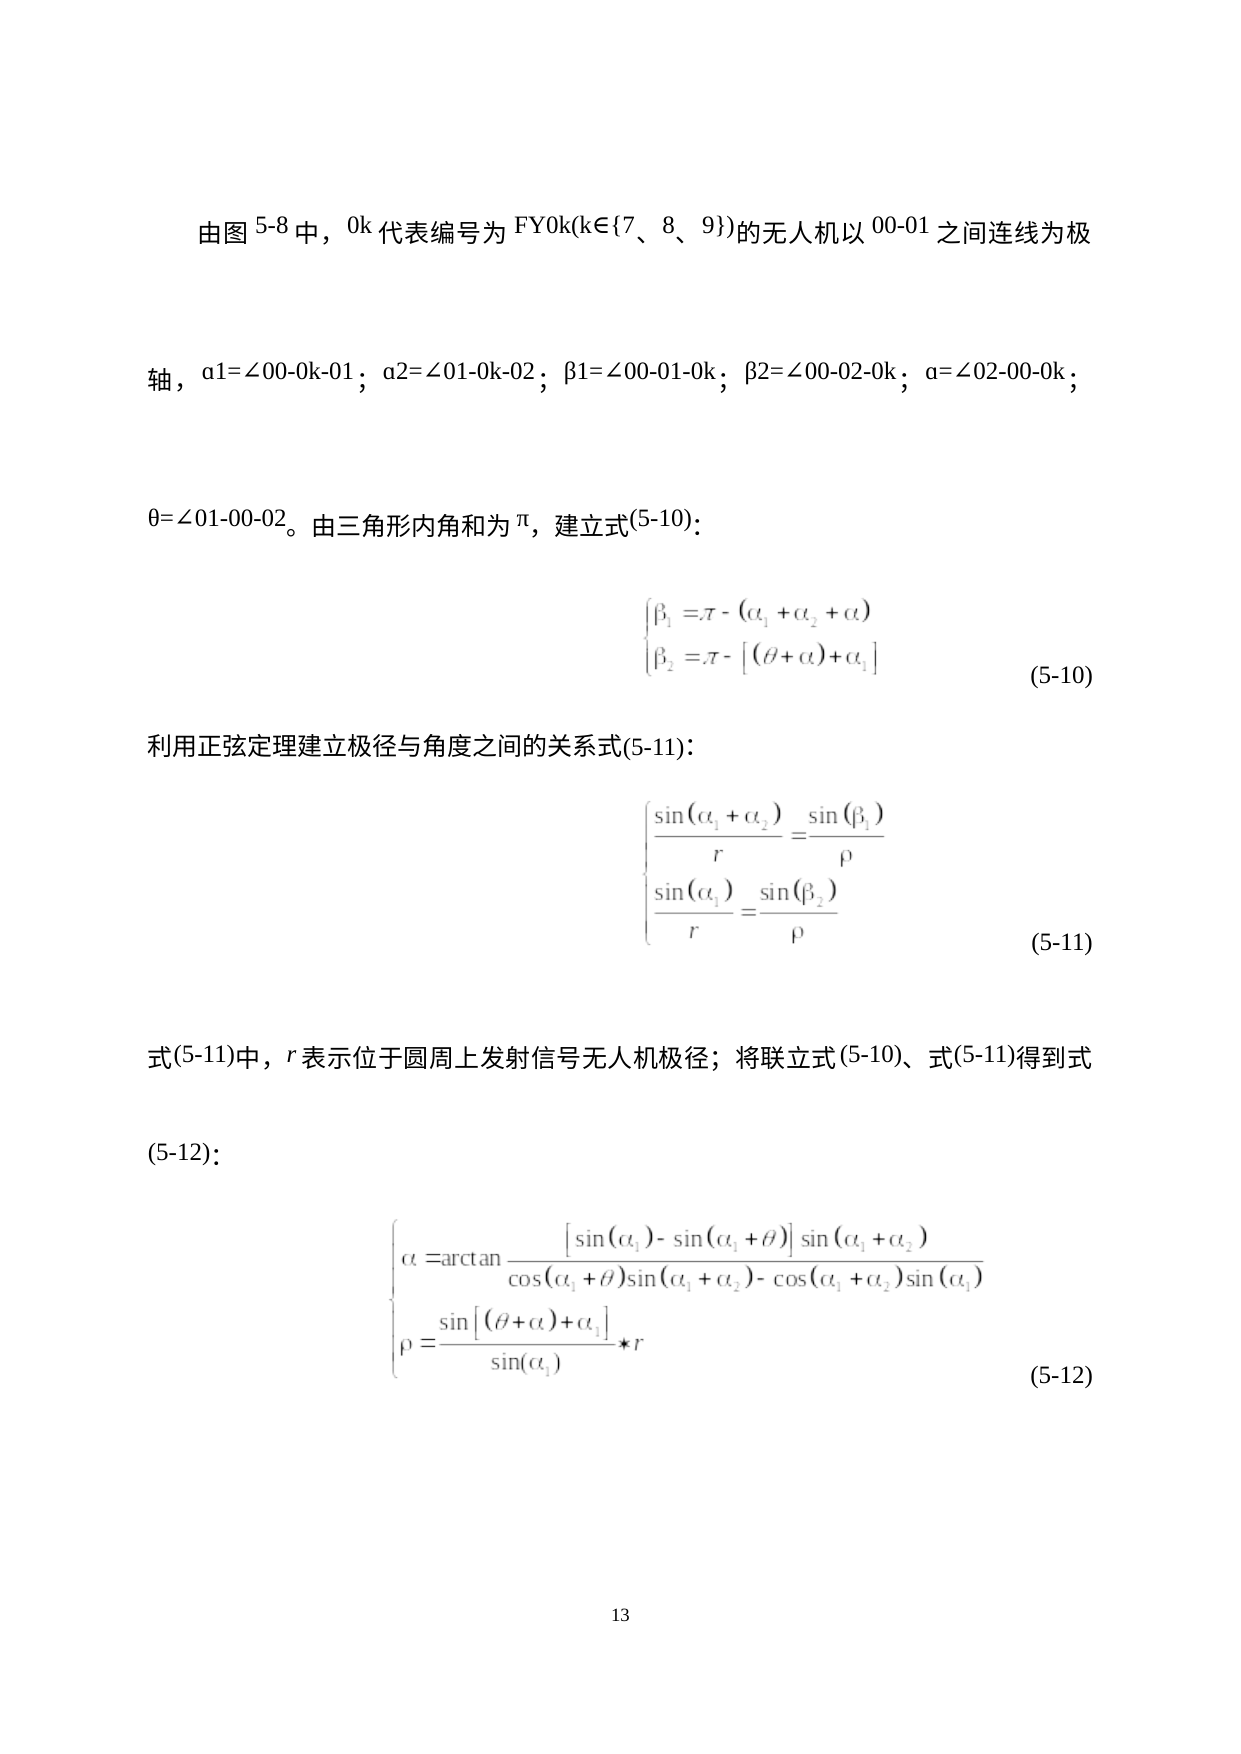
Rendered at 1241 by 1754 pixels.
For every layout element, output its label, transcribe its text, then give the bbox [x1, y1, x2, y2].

text (5-12) [148, 1205, 1092, 1400]
list (5-10) [148, 591, 1092, 689]
list 由图5-8中，0k代表编号为FY0k(k∈{7、8、9})的无人机以00-01之间连线为极轴，ɑ1=∠00-0k-01；ɑ2=∠01-0k-02；β1=∠00-01-0k；β2=∠00-02-0k；ɑ=∠02-00-0k；θ=∠01-00-02。由三角形内角和为π，建立式(5-10)： [148, 161, 1092, 551]
text 式(5-11)中，r表示位于圆周上发射信号无人机极径；将联立式(5-10)、式(5-11)得到式(5-12)： [148, 1012, 1092, 1175]
text (5-11) [148, 795, 1092, 957]
list 利用正弦定理建立极径与角度之间的关系式(5-11)： [148, 712, 1092, 777]
